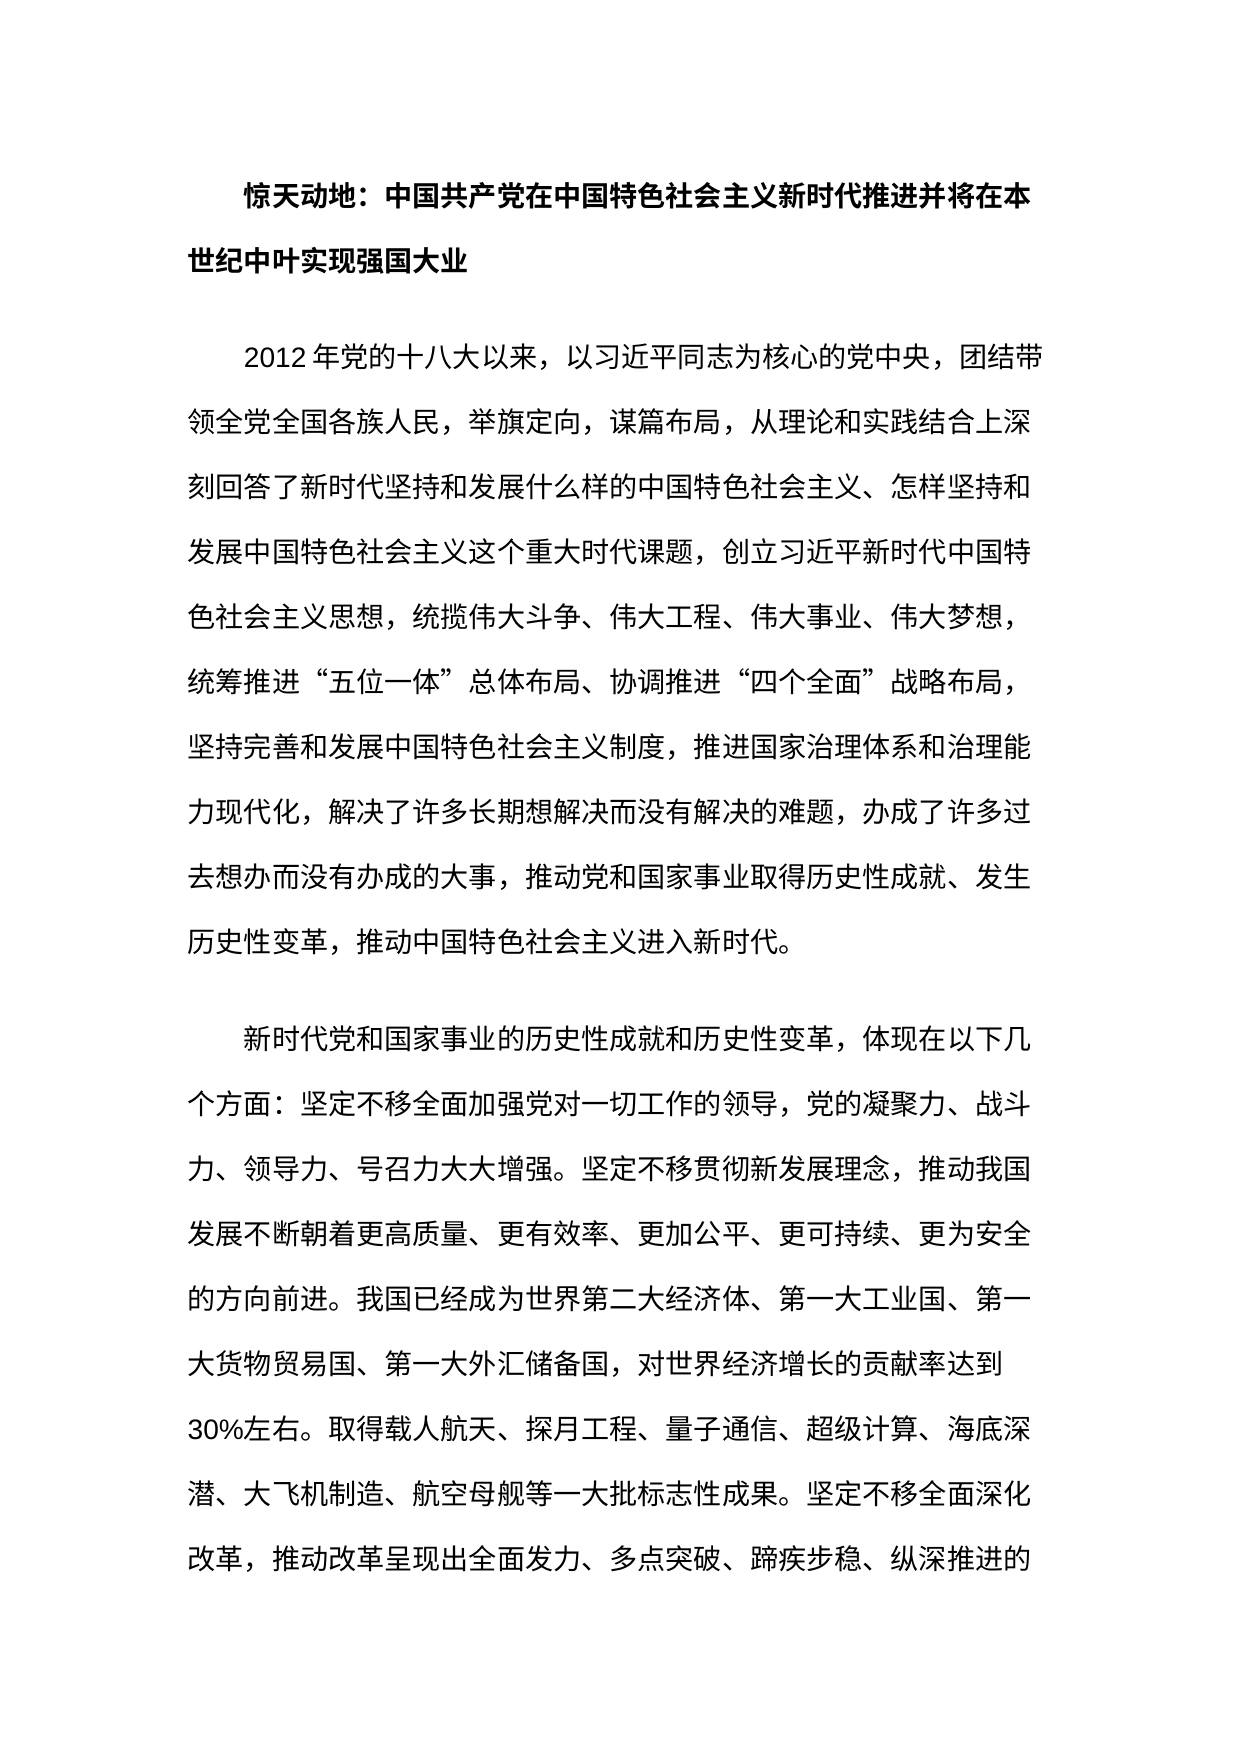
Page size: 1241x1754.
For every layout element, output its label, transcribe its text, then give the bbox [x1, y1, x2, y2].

text 2012年党的十八大以来，以习近平同志为核心的党中央，团结带领全党全国各族人民，举旗定向，谋篇布局，从理论和实践结合上深刻回答了新时代坚持和发展什么样的中国特色社会主义、怎样坚持和发展中国特色社会主义这个重大时代课题，创立习近平新时代中国特色社会主义思想，统揽伟大斗争、伟大工程、伟大事业、伟大梦想，统筹推进“五位一体”总体布局、协调推进“四个全面”战略布局，坚持完善和发展中国特色社会主义制度，推进国家治理体系和治理能力现代化，解决了许多长期想解决而没有解决的难题，办成了许多过去想办而没有办成的大事，推动党和国家事业取得历史性成就、发生历史性变革，推动中国特色社会主义进入新时代。 [187, 323, 1053, 973]
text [187, 1004, 1053, 1589]
text 惊天动地：中国共产党在中国特色社会主义新时代推进并将在本世纪中叶实现强国大业 [187, 162, 1053, 292]
